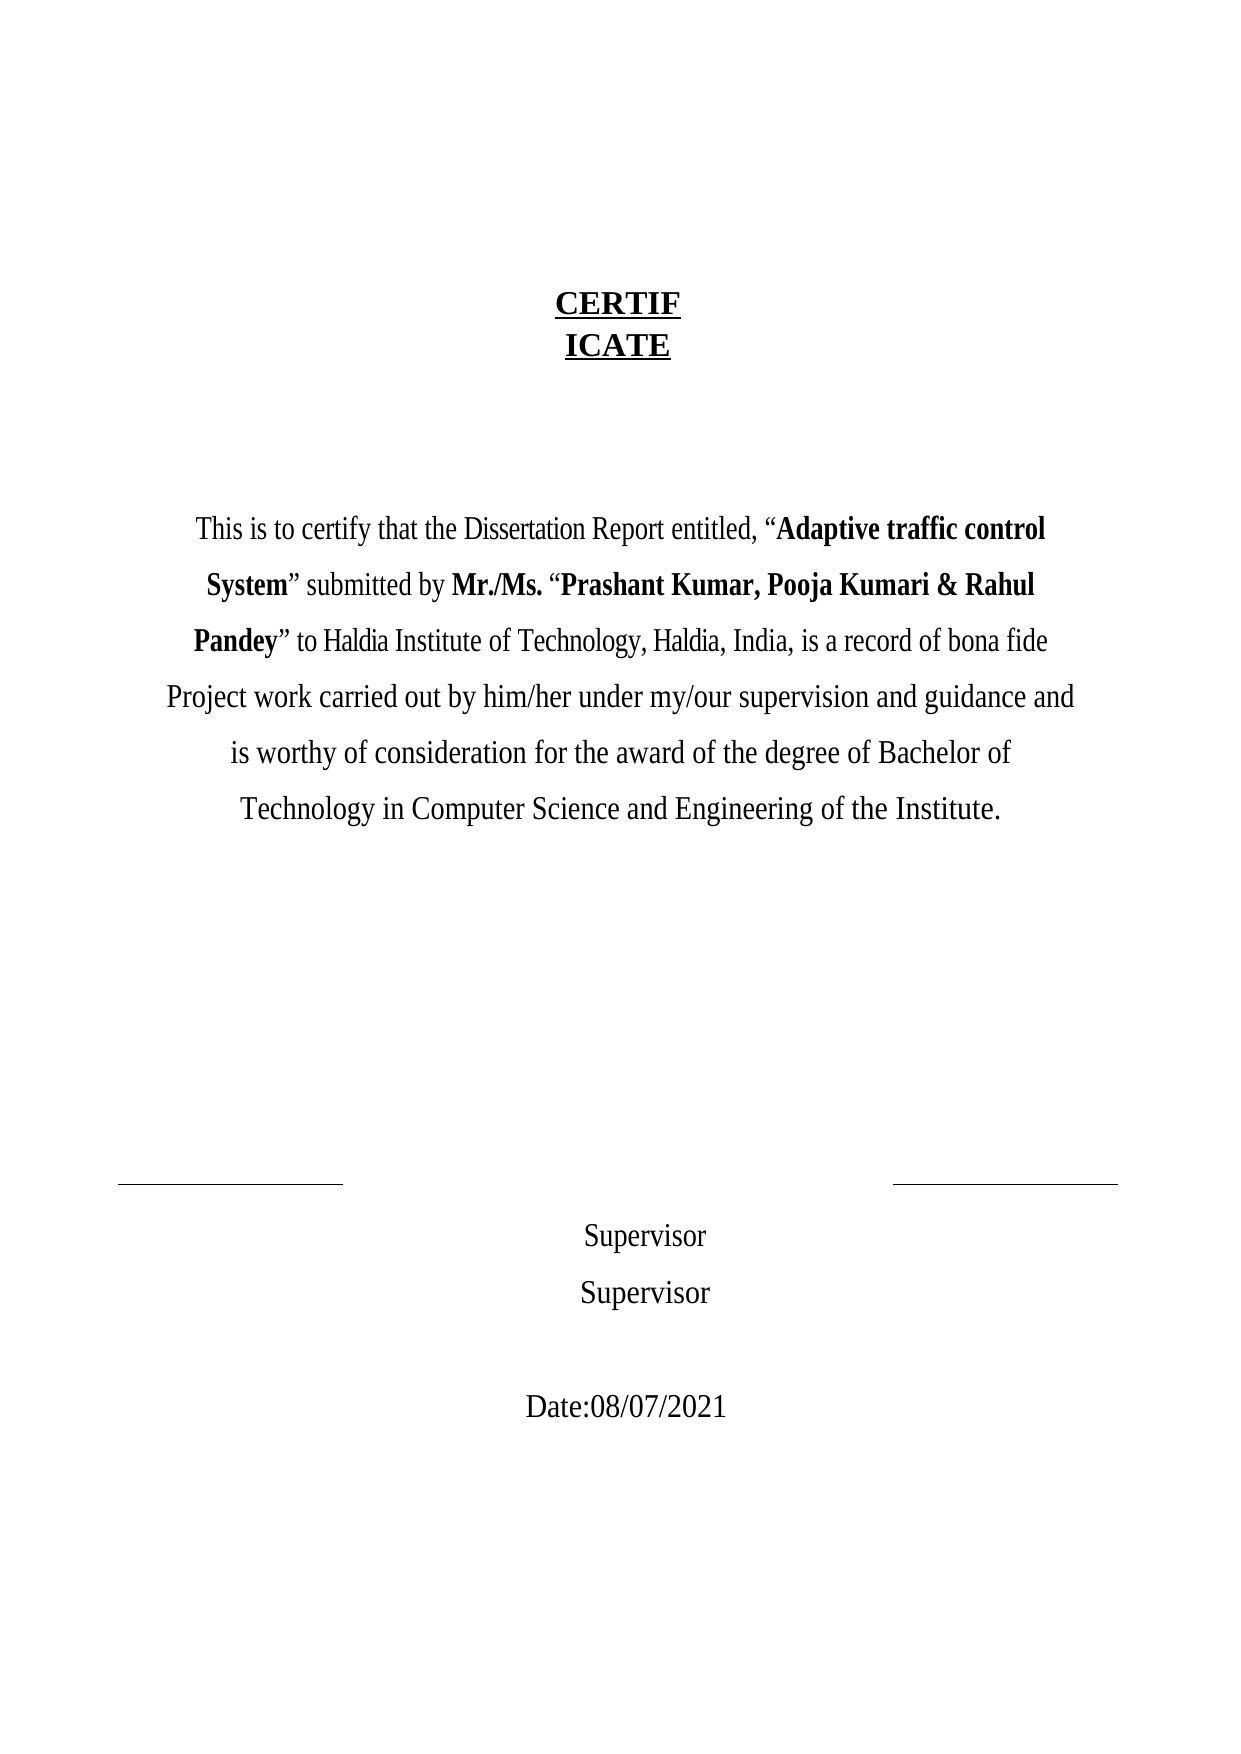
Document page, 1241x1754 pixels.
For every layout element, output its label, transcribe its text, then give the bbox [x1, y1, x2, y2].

text Supervisor Supervisor [199, 1224, 1090, 1309]
text CERTIFICATE [554, 284, 681, 363]
text This is to certify that the Dissertation Report entitled, “Adaptive traffic control System” submitted by Mr./Ms. “Prashant Kumar, Pooja Kumari & Rahul Pandey” to Haldia Institute of Technology, Haldia, India, is a record of bona fide Project work carried out by him/her under my/our supervision and guidance and is worthy of consideration for the award of the degree of Bachelor of Technology in Computer Science and Engineering of the Institute. [162, 508, 1079, 827]
text Date:08/07/2021 [162, 1386, 1090, 1424]
